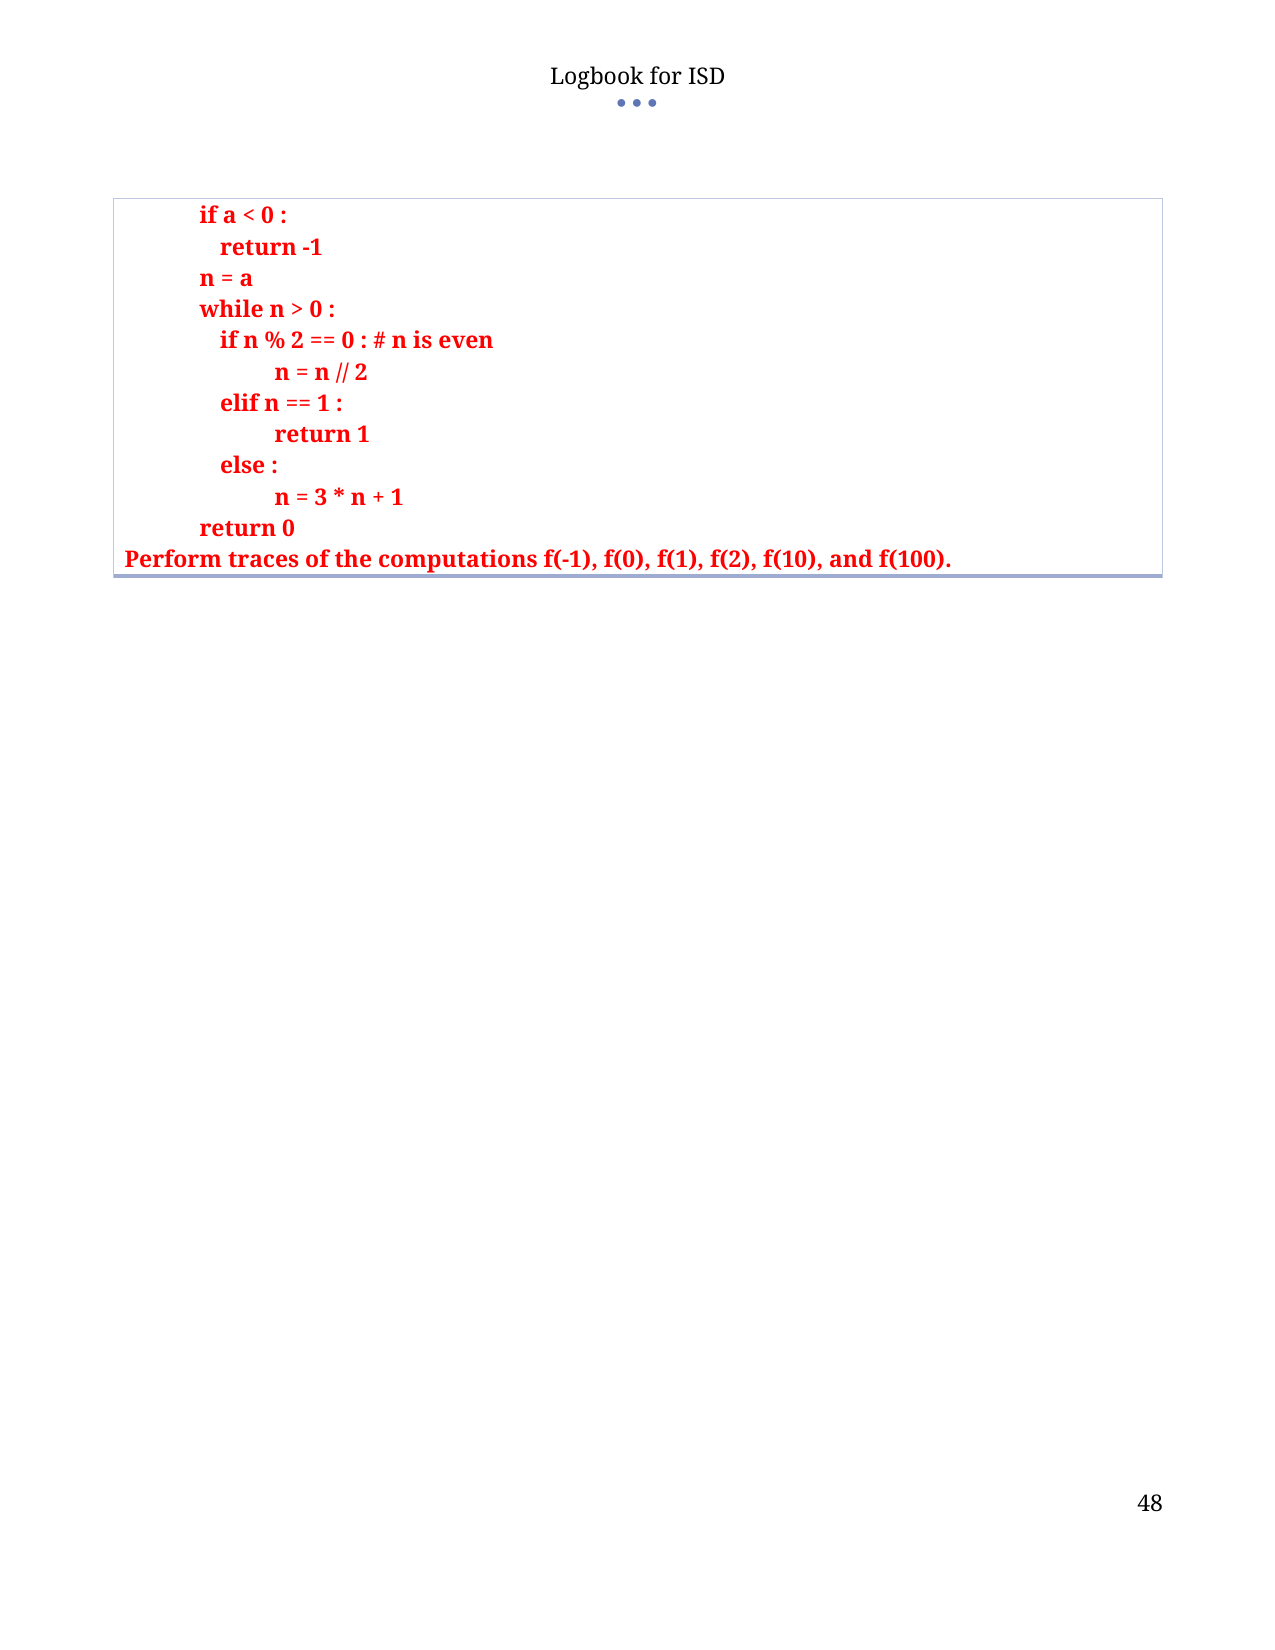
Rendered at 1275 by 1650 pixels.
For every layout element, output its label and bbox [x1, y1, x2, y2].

table_header [114, 199, 1162, 574]
